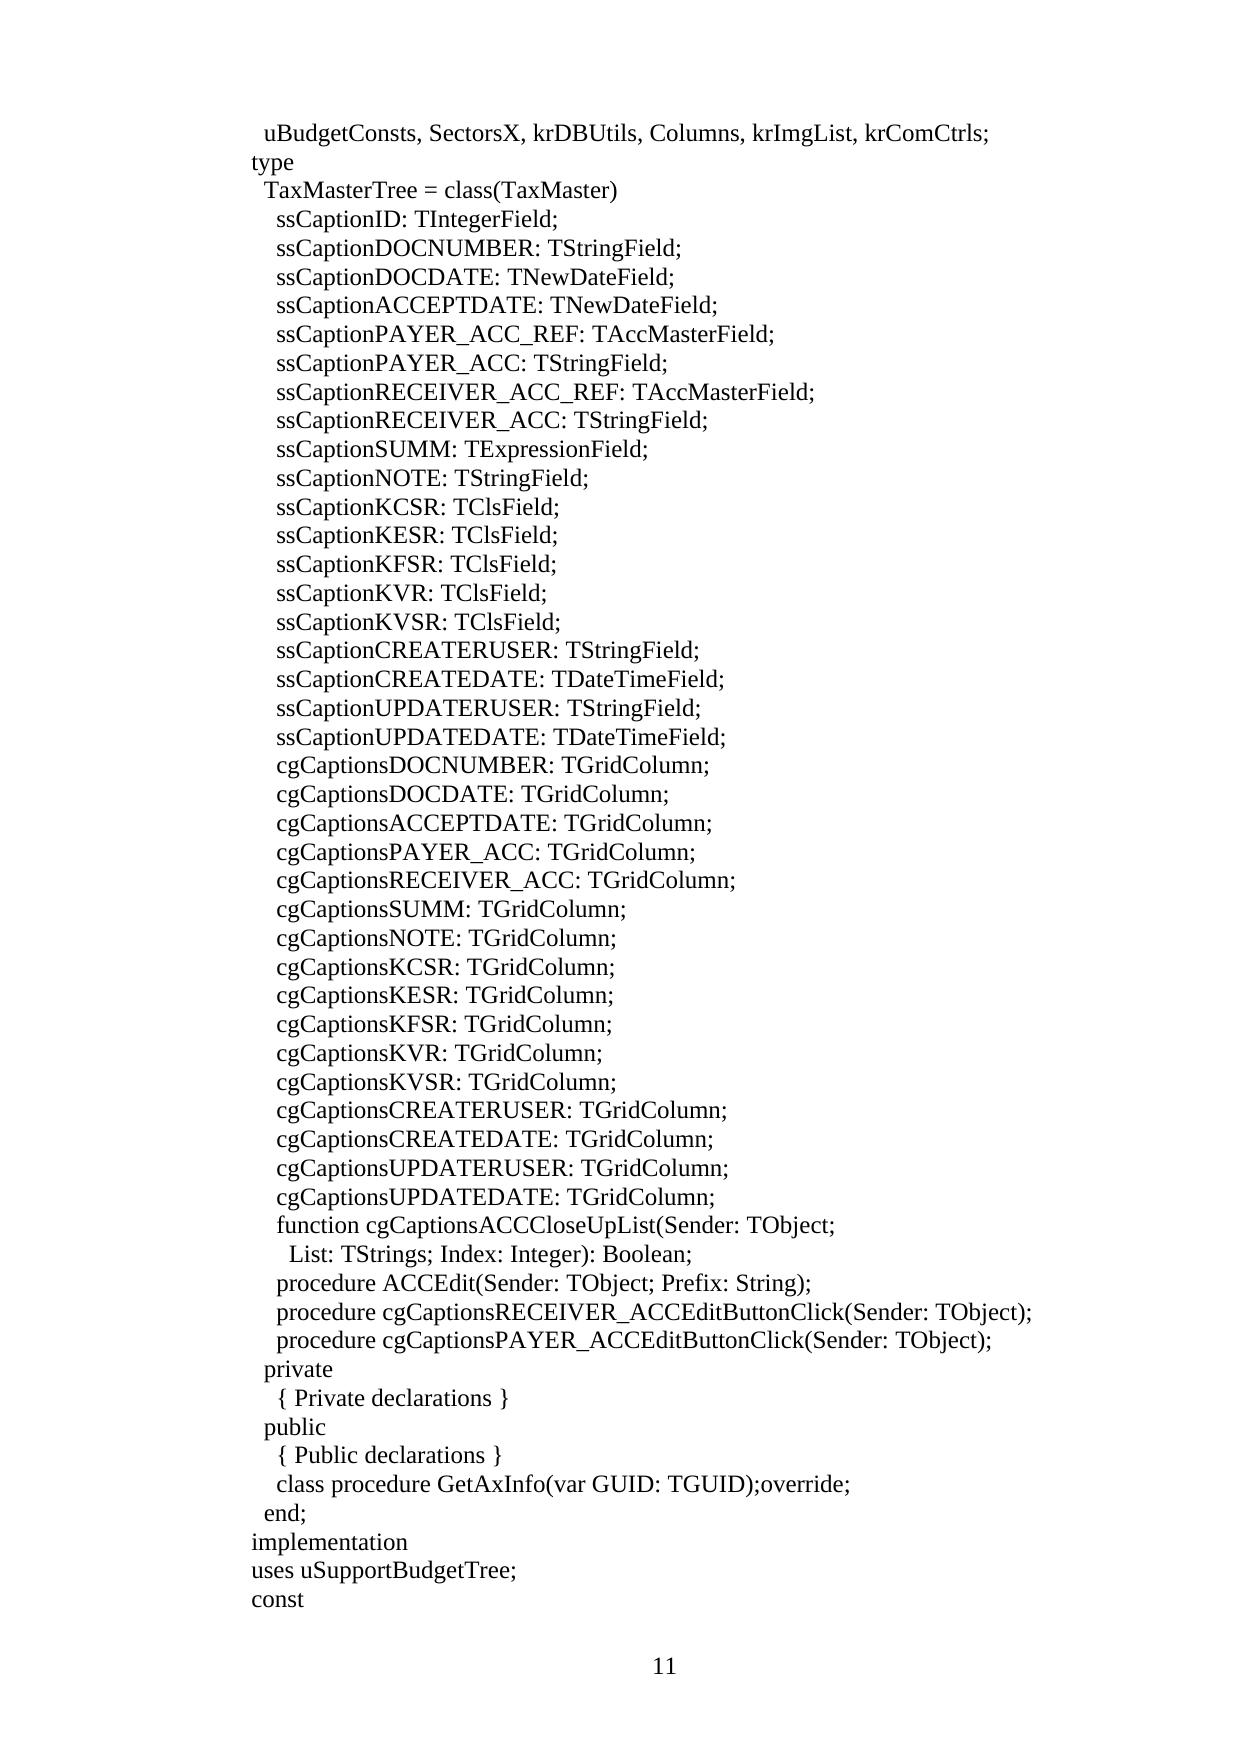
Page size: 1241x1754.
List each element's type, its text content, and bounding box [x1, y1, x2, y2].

text ssCaptionUPDATERUSER: TStringField; [177, 693, 1152, 722]
text ssCaptionACCEPTDATE: TNewDateField; [177, 291, 1152, 319]
text ssCaptionKVR: TClsField; [177, 578, 1152, 607]
text ssCaptionPAYER_ACC: TStringField; [177, 348, 1152, 377]
text ssCaptionDOCDATE: TNewDateField; [177, 262, 1152, 291]
text type [177, 147, 1152, 176]
text { Public declarations } [177, 1441, 1152, 1469]
text cgCaptionsACCEPTDATE: TGridColumn; [177, 808, 1152, 837]
text cgCaptionsSUMM: TGridColumn; [177, 894, 1152, 923]
text cgCaptionsKFSR: TGridColumn; [177, 1009, 1152, 1038]
text TaxMasterTree = class(TaxMaster) [177, 176, 1152, 204]
text implementation [177, 1527, 1152, 1556]
text cgCaptionsCREATERUSER: TGridColumn; [177, 1096, 1152, 1124]
text const [177, 1584, 1152, 1613]
text procedure ACCEdit(Sender: TObject; Prefix: String); [177, 1268, 1152, 1297]
text class procedure GetAxInfo(var GUID: TGUID);override; [177, 1469, 1152, 1498]
text uBudgetConsts, SectorsX, krDBUtils, Columns, krImgList, krComCtrls; [177, 118, 1152, 147]
text ssCaptionKESR: TClsField; [177, 521, 1152, 549]
text cgCaptionsUPDATERUSER: TGridColumn; [177, 1153, 1152, 1182]
text List: TStrings; Index: Integer): Boolean; [177, 1239, 1152, 1268]
text cgCaptionsPAYER_ACC: TGridColumn; [177, 837, 1152, 866]
text uses uSupportBudgetTree; [177, 1556, 1152, 1584]
text cgCaptionsRECEIVER_ACC: TGridColumn; [177, 866, 1152, 894]
text cgCaptionsCREATEDATE: TGridColumn; [177, 1124, 1152, 1153]
text public [177, 1412, 1152, 1441]
text procedure cgCaptionsPAYER_ACCEditButtonClick(Sender: TObject); [177, 1326, 1152, 1354]
text ssCaptionCREATERUSER: TStringField; [177, 636, 1152, 664]
text procedure cgCaptionsRECEIVER_ACCEditButtonClick(Sender: TObject); [177, 1297, 1152, 1326]
text ssCaptionPAYER_ACC_REF: TAccMasterField; [177, 319, 1152, 348]
text function cgCaptionsACCCloseUpList(Sender: TObject; [177, 1211, 1152, 1239]
text ssCaptionNOTE: TStringField; [177, 463, 1152, 492]
text ssCaptionID: TIntegerField; [177, 204, 1152, 233]
text cgCaptionsDOCNUMBER: TGridColumn; [177, 751, 1152, 779]
text ssCaptionRECEIVER_ACC_REF: TAccMasterField; [177, 377, 1152, 406]
text cgCaptionsUPDATEDATE: TGridColumn; [177, 1182, 1152, 1211]
text ssCaptionSUMM: TExpressionField; [177, 434, 1152, 463]
text ssCaptionKVSR: TClsField; [177, 607, 1152, 636]
text cgCaptionsKCSR: TGridColumn; [177, 952, 1152, 981]
text ssCaptionKFSR: TClsField; [177, 549, 1152, 578]
text cgCaptionsDOCDATE: TGridColumn; [177, 779, 1152, 808]
text ssCaptionUPDATEDATE: TDateTimeField; [177, 722, 1152, 751]
text cgCaptionsKVR: TGridColumn; [177, 1038, 1152, 1067]
text ssCaptionKCSR: TClsField; [177, 492, 1152, 521]
text ssCaptionDOCNUMBER: TStringField; [177, 233, 1152, 262]
text ssCaptionRECEIVER_ACC: TStringField; [177, 406, 1152, 434]
text { Private declarations } [177, 1383, 1152, 1412]
text cgCaptionsNOTE: TGridColumn; [177, 923, 1152, 952]
text cgCaptionsKVSR: TGridColumn; [177, 1067, 1152, 1096]
text ssCaptionCREATEDATE: TDateTimeField; [177, 664, 1152, 693]
text private [177, 1354, 1152, 1383]
text cgCaptionsKESR: TGridColumn; [177, 981, 1152, 1009]
text end; [177, 1498, 1152, 1527]
